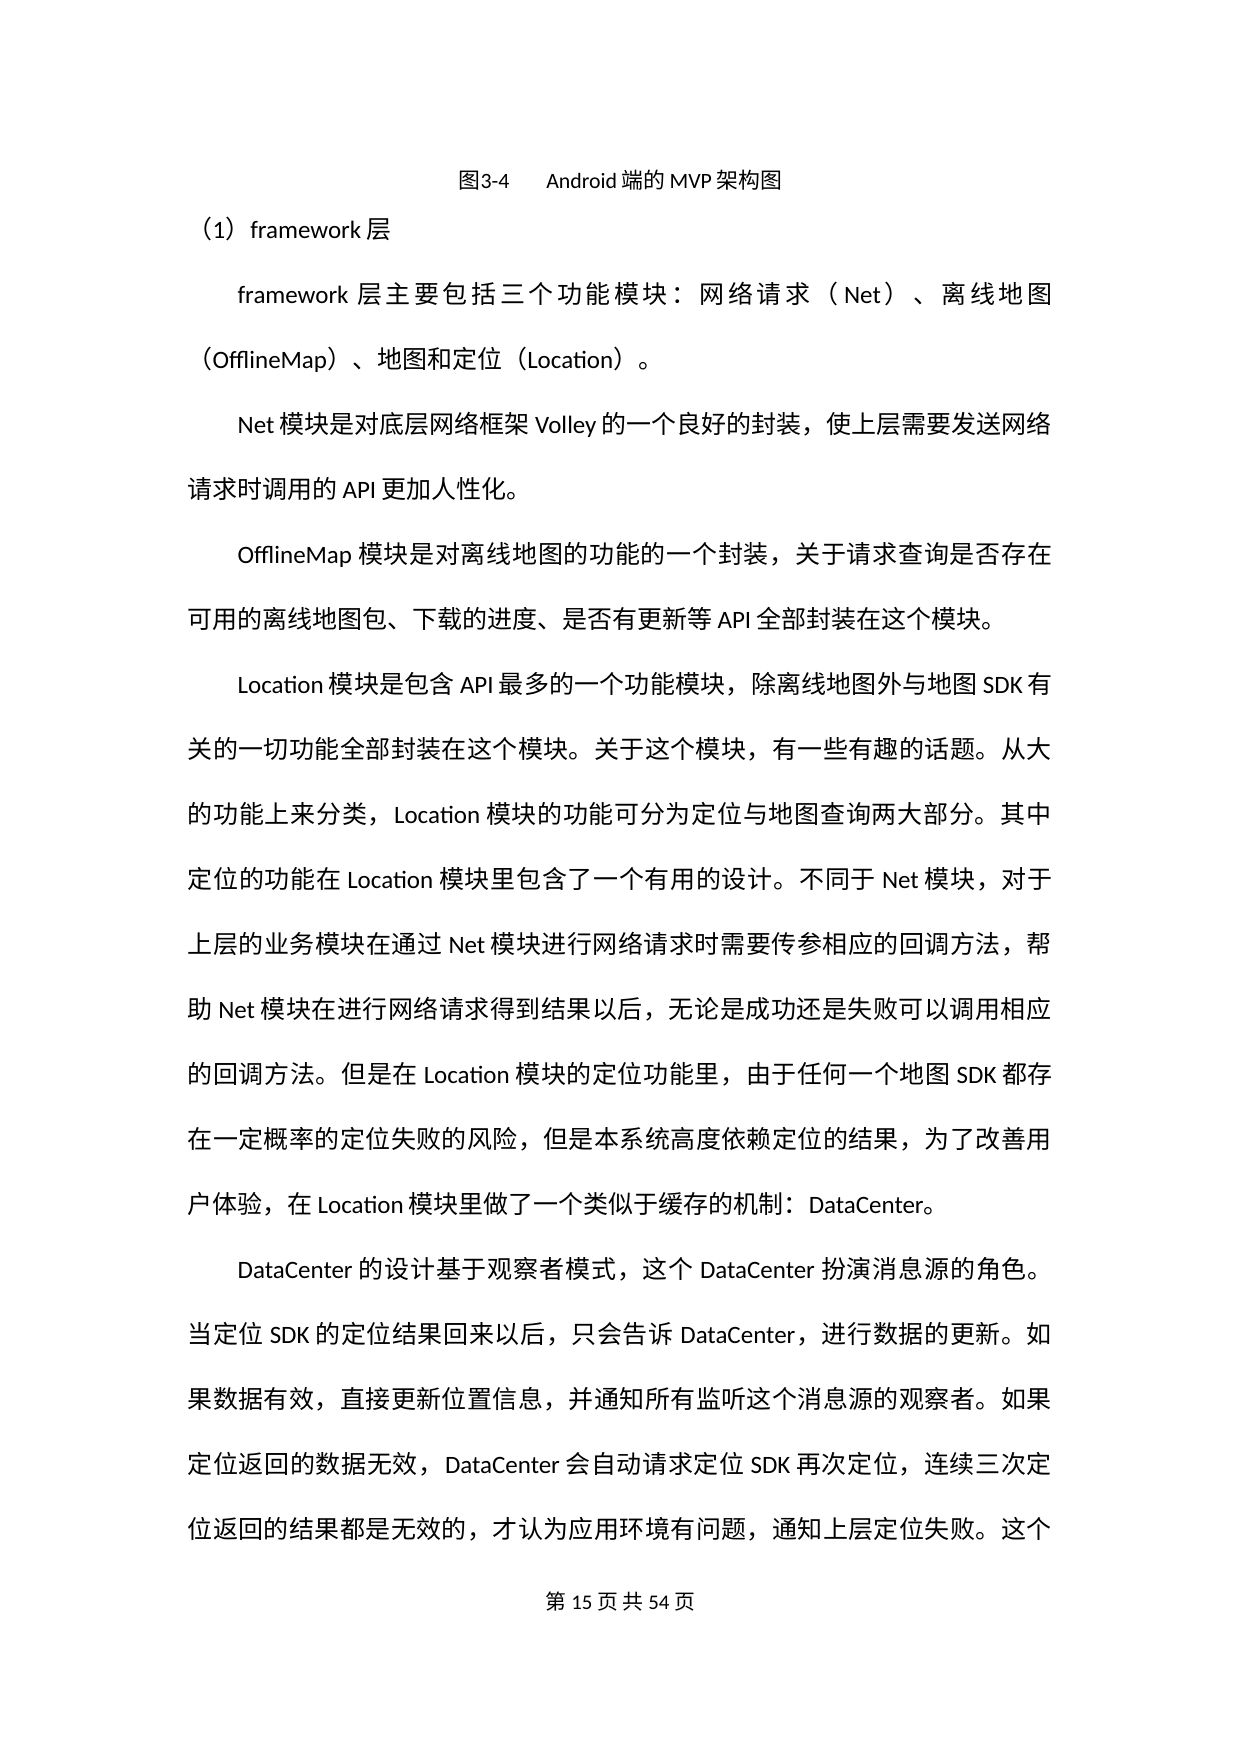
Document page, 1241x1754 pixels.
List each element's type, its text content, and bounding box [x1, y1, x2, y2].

text （1）framework层 [187, 195, 1053, 260]
list Android端的MVP架构图 [187, 162, 1053, 195]
text framework层主要包括三个功能模块：网络请求（Net）、离线地图（OfflineMap）、地图和定位（Location）。 [187, 260, 1053, 390]
text Location模块是包含API最多的一个功能模块，除离线地图外与地图SDK有关的一切功能全部封装在这个模块。关于这个模块，有一些有趣的话题。从大的功能上来分类，Location模块的功能可分为定位与地图查询两大部分。其中定位的功能在Location模块里包含了一个有用的设计。不同于Net模块，对于上层的业务模块在通过Net模块进行网络请求时需要传参相应的回调方法，帮助Net模块在进行网络请求得到结果以后，无论是成功还是失败可以调用相应的回调方法。但是在Location模块的定位功能里，由于任何一个地图SDK都存在一定概率的定位失败的风险，但是本系统高度依赖定位的结果，为了改善用户体验，在Location模块里做了一个类似于缓存的机制：DataCenter。 [187, 650, 1053, 1235]
text OfflineMap模块是对离线地图的功能的一个封装，关于请求查询是否存在可用的离线地图包、下载的进度、是否有更新等API全部封装在这个模块。 [187, 520, 1053, 650]
text Net模块是对底层网络框架Volley的一个良好的封装，使上层需要发送网络请求时调用的API更加人性化。 [187, 390, 1053, 520]
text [187, 1235, 1053, 1560]
